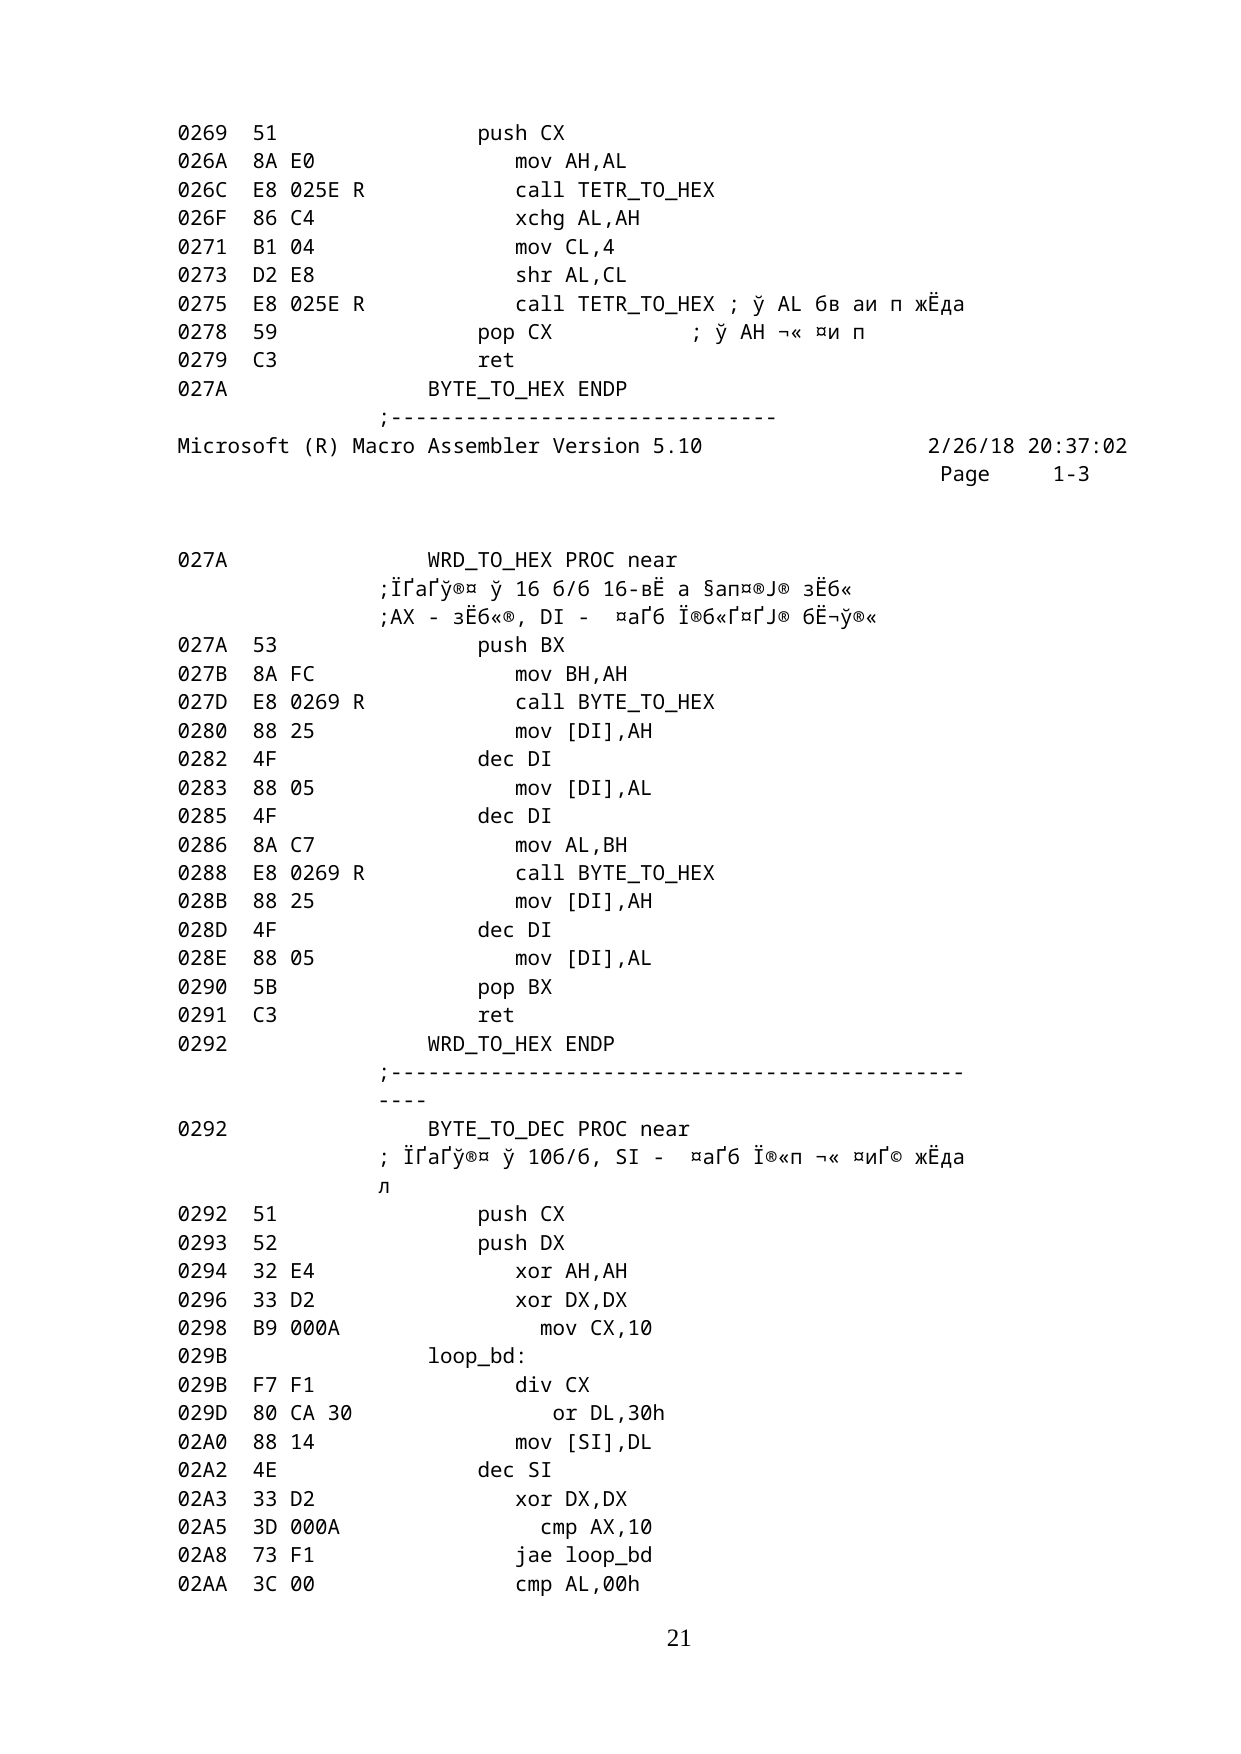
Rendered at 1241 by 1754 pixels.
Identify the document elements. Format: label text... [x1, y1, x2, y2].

text ---- [177, 1086, 1181, 1114]
text 0294 32 E4 xor AH,AH [177, 1256, 1181, 1285]
text 0275 E8 025E R call TETR_TO_HEX ; ў AL бв аи п жЁда [177, 289, 1181, 317]
text 0283 88 05 mov [DI],AL [177, 773, 1181, 801]
text 028D 4F dec DI [177, 915, 1181, 943]
text 0292 BYTE_TO_DEC PROC near [177, 1114, 1181, 1142]
text 026A 8A E0 mov AH,AL [177, 147, 1181, 175]
text Page 1-3 [177, 459, 1181, 488]
text ;AX - зЁб«®, DI - ¤аҐб Ї®б«Ґ¤ҐЈ® бЁ¬ў®« [177, 602, 1181, 631]
text 0291 C3 ret [177, 1000, 1181, 1029]
text 027A BYTE_TO_HEX ENDP [177, 374, 1181, 402]
text 0293 52 push DX [177, 1228, 1181, 1256]
text 02A2 4E dec SI [177, 1455, 1181, 1484]
text 0288 E8 0269 R call BYTE_TO_HEX [177, 858, 1181, 887]
text 028B 88 25 mov [DI],AH [177, 887, 1181, 915]
text 029D 80 CA 30 or DL,30h [177, 1398, 1181, 1427]
text ;ЇҐаҐў®¤ ў 16 б/б 16-вЁ а §ап¤­®Ј® зЁб« [177, 574, 1181, 602]
text 0286 8A C7 mov AL,BH [177, 830, 1181, 858]
text ; ЇҐаҐў®¤ ў 10б/б, SI - ¤аҐб Ї®«п ¬« ¤иҐ© жЁда [177, 1142, 1181, 1171]
text 0290 5B pop BX [177, 972, 1181, 1000]
text 027B 8A FC mov BH,AH [177, 659, 1181, 687]
text 0273 D2 E8 shr AL,CL [177, 260, 1181, 289]
text л [177, 1171, 1181, 1199]
text 0269 51 push CX [177, 118, 1181, 147]
text ;---------------------------------------------- [177, 1057, 1181, 1086]
text 02A8 73 F1 jae loop_bd [177, 1541, 1181, 1569]
text 02AA 3C 00 cmp AL,00h [177, 1569, 1181, 1597]
text 0285 4F dec DI [177, 801, 1181, 830]
text 0279 C3 ret [177, 346, 1181, 374]
text 0280 88 25 mov [DI],AH [177, 716, 1181, 744]
text 027D E8 0269 R call BYTE_TO_HEX [177, 687, 1181, 716]
text 027A 53 push BX [177, 631, 1181, 659]
text Microsoft (R) Macro Assembler Version 5.10 2/26/18 20:37:02 [177, 431, 1181, 459]
text 0298 B9 000A mov CX,10 [177, 1313, 1181, 1342]
text 0282 4F dec DI [177, 744, 1181, 773]
text 0292 WRD_TO_HEX ENDP [177, 1029, 1181, 1057]
text 02A0 88 14 mov [SI],DL [177, 1427, 1181, 1455]
text 026F 86 C4 xchg AL,AH [177, 203, 1181, 232]
text ;------------------------------- [177, 402, 1181, 431]
text 027A WRD_TO_HEX PROC near [177, 545, 1181, 574]
text 026C E8 025E R call TETR_TO_HEX [177, 175, 1181, 203]
text 0271 B1 04 mov CL,4 [177, 232, 1181, 260]
text 0296 33 D2 xor DX,DX [177, 1285, 1181, 1313]
text 02A3 33 D2 xor DX,DX [177, 1484, 1181, 1512]
text 028E 88 05 mov [DI],AL [177, 943, 1181, 972]
text 0278 59 pop CX ; ў AH ¬« ¤и п [177, 317, 1181, 346]
text 029B loop_bd: [177, 1342, 1181, 1370]
text 02A5 3D 000A cmp AX,10 [177, 1512, 1181, 1541]
text 0292 51 push CX [177, 1199, 1181, 1228]
text 029B F7 F1 div CX [177, 1370, 1181, 1398]
